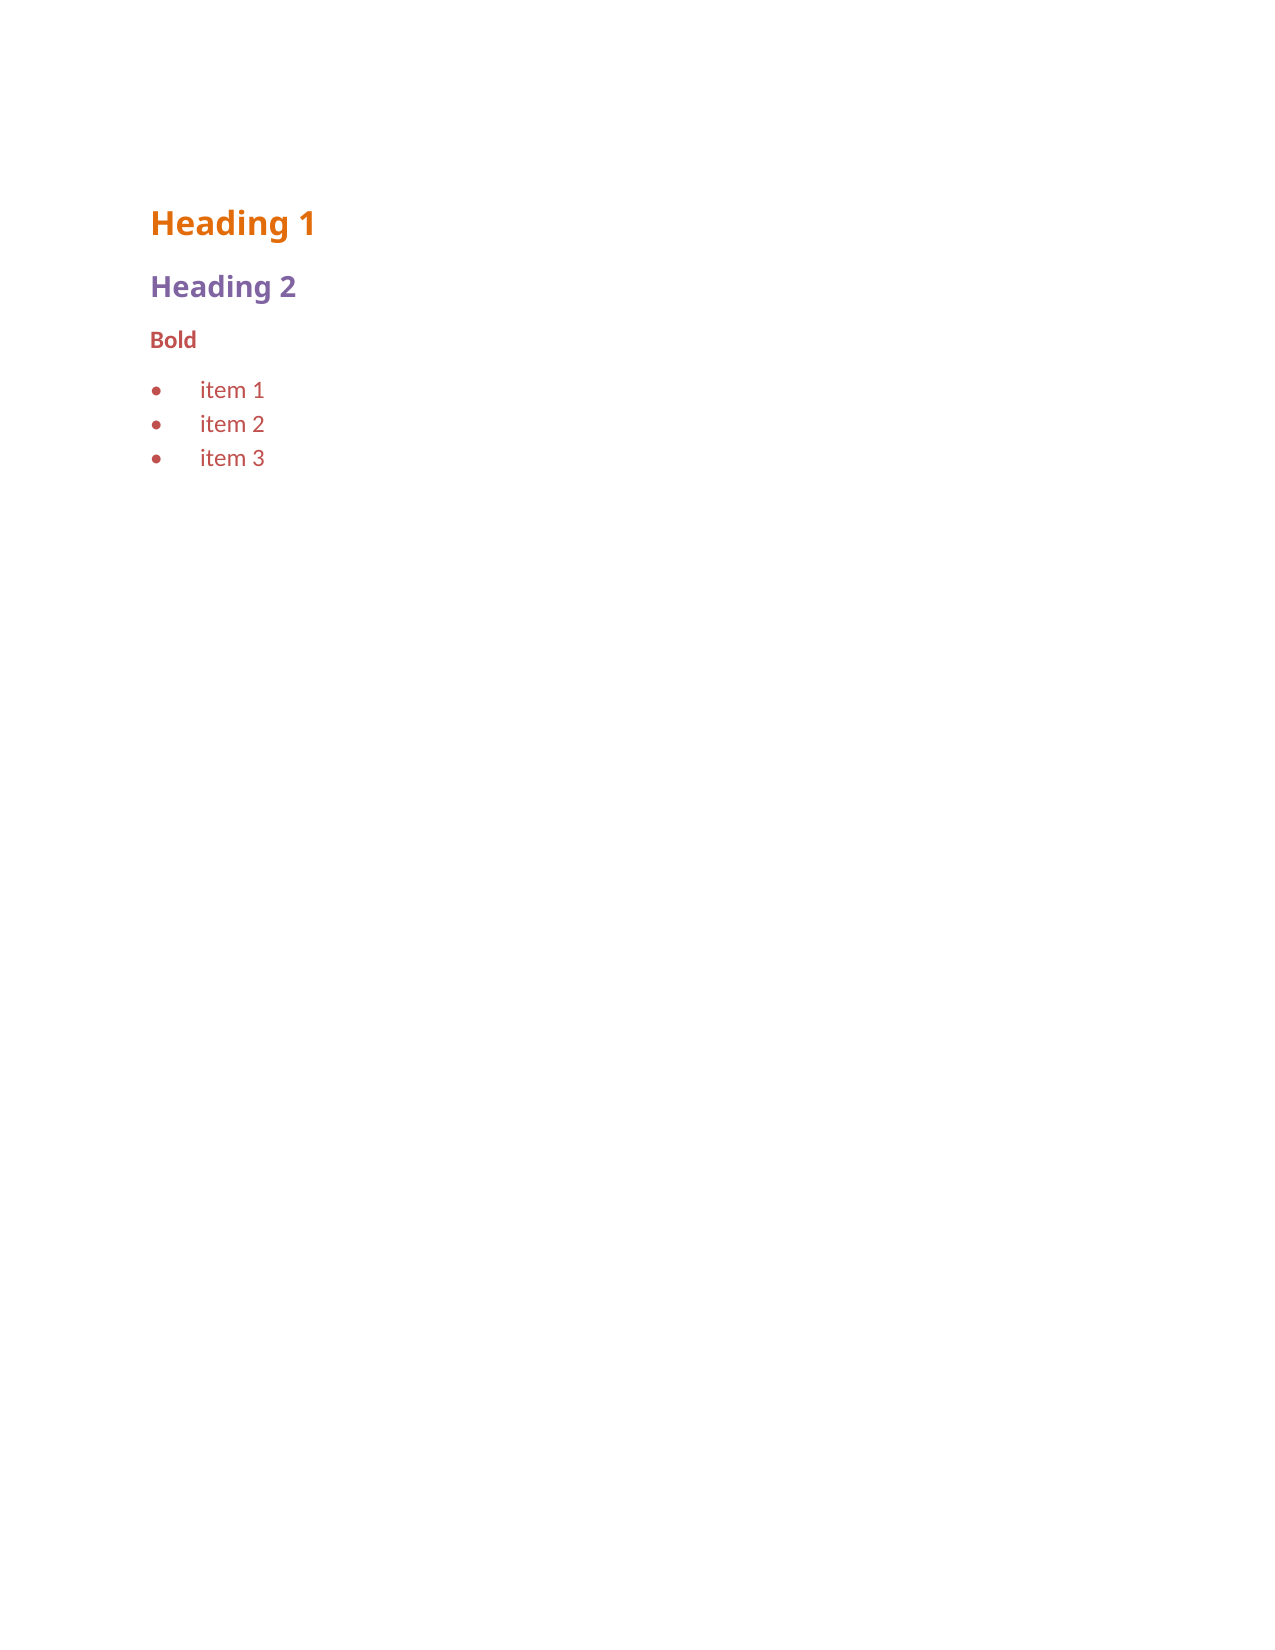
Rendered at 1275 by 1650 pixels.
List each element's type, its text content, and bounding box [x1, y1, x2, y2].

list item 1 [150, 374, 1125, 404]
subtitle Heading 1 [150, 200, 1125, 245]
list item 3 [150, 442, 1125, 473]
text Bold [150, 325, 1125, 355]
list item 2 [150, 408, 1125, 439]
subtitle Heading 2 [150, 266, 1125, 306]
